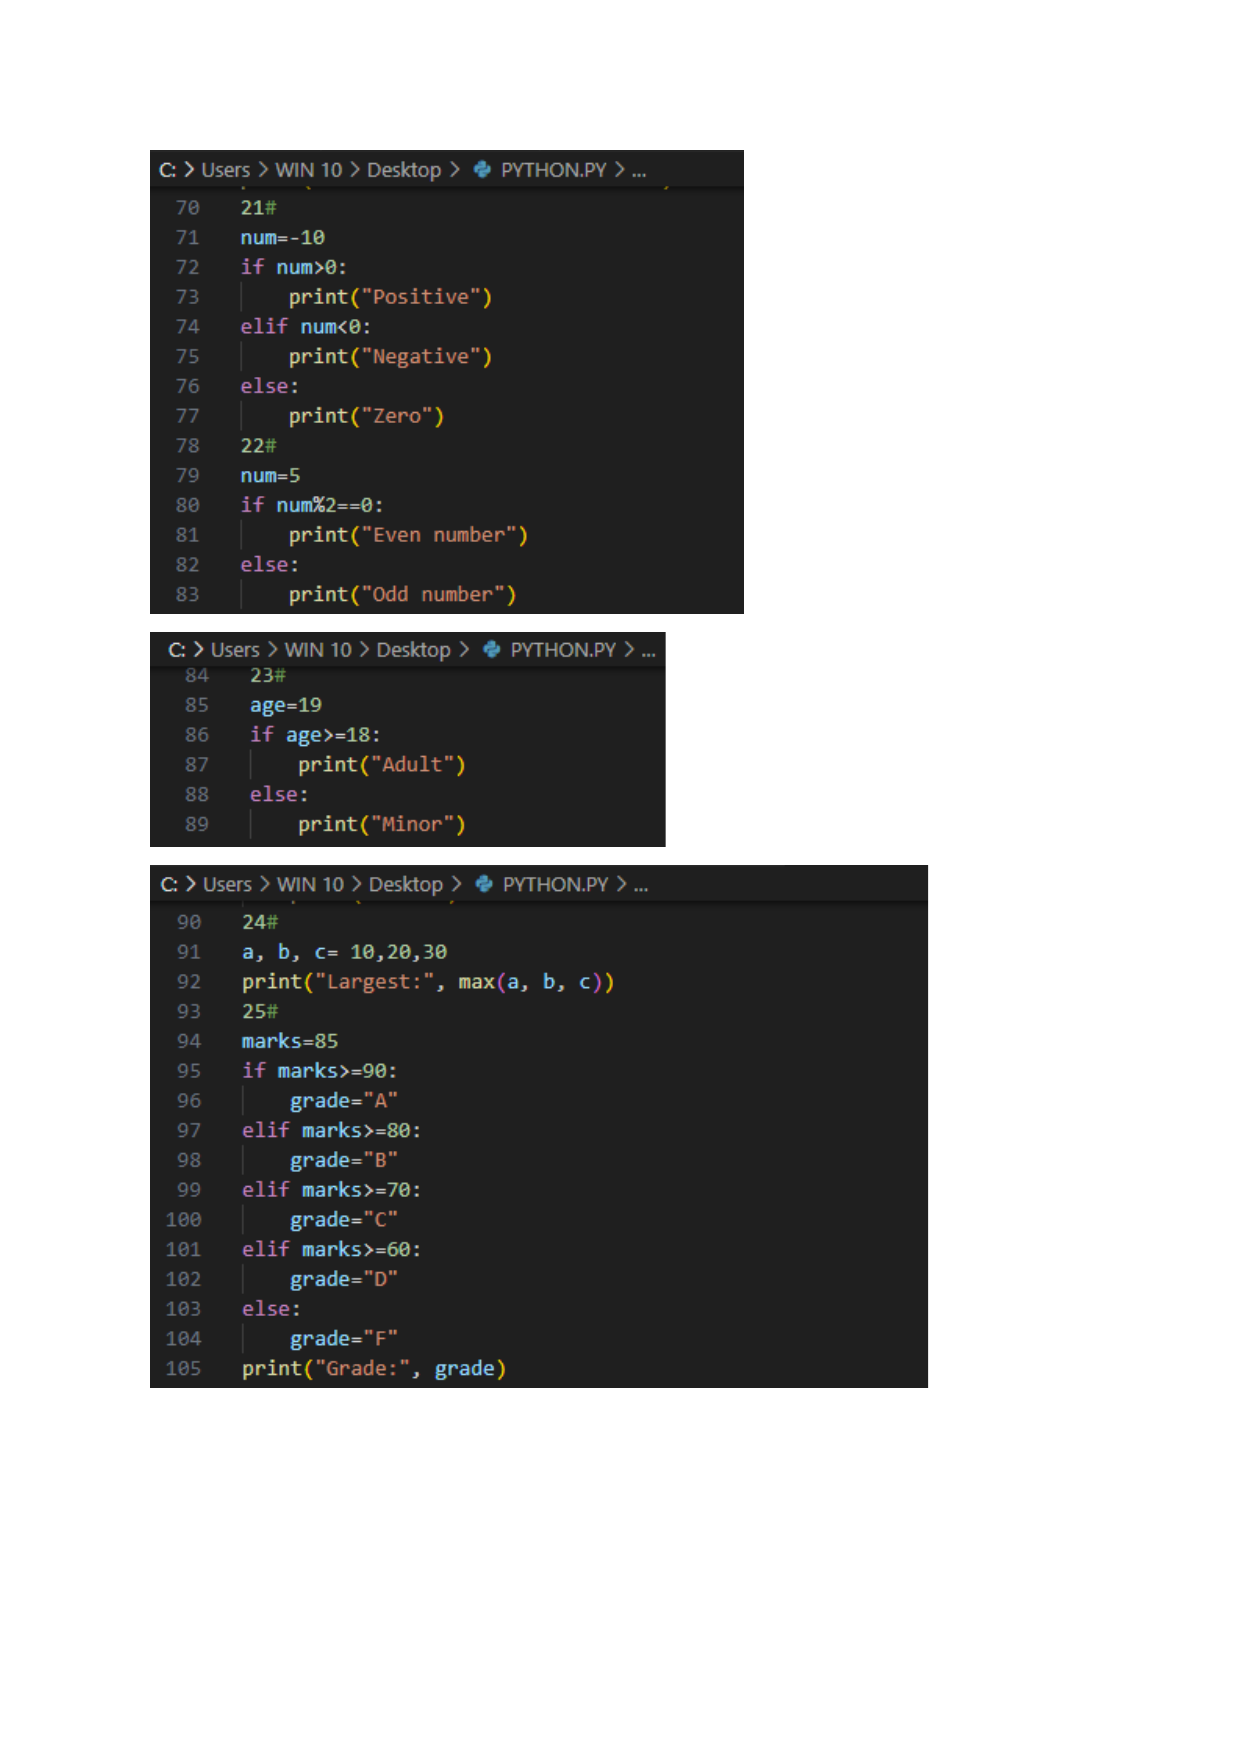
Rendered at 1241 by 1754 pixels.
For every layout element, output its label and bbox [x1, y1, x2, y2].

picture [150, 632, 666, 847]
picture [150, 865, 929, 1388]
picture [150, 150, 744, 614]
